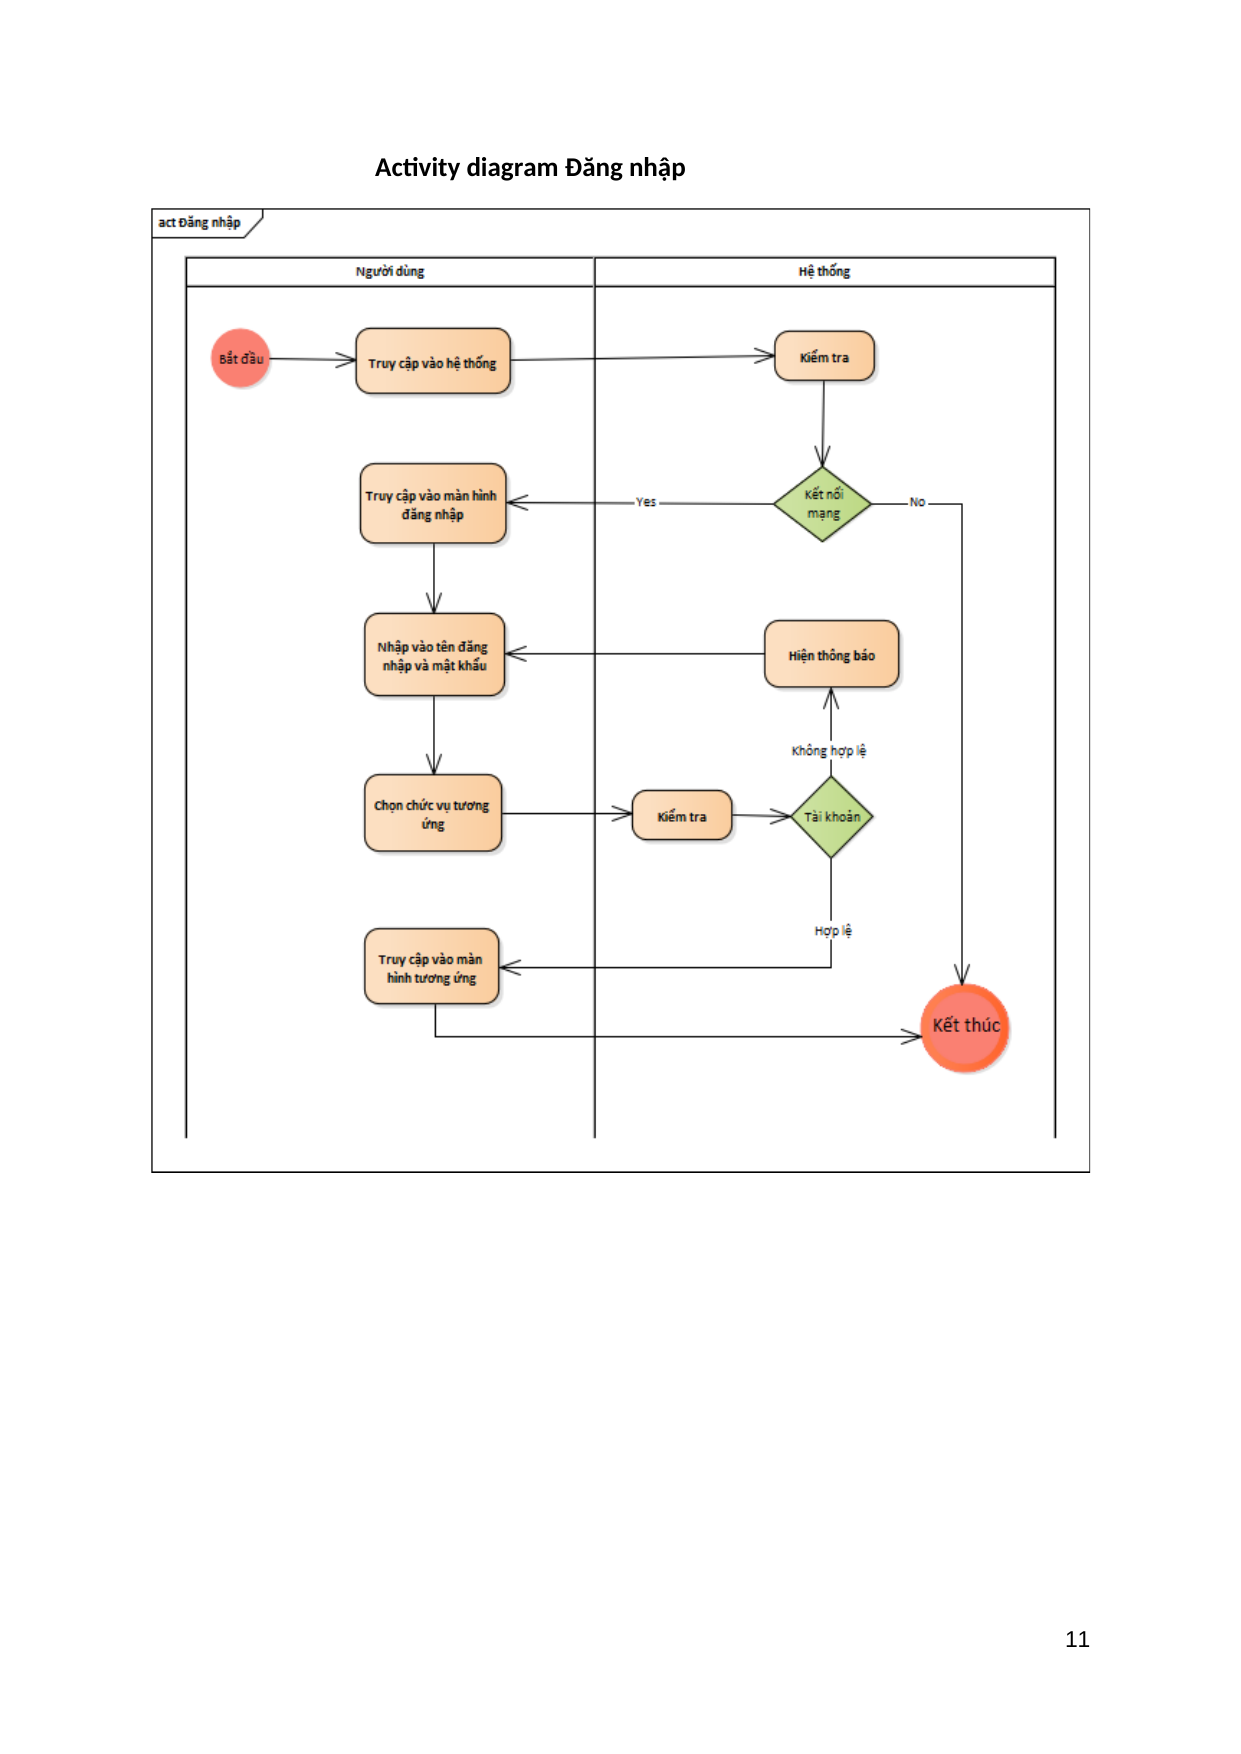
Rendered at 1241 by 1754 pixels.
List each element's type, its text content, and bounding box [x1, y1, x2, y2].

picture [150, 208, 1091, 1173]
subtitle Activity diagram Đăng nhập [300, 150, 1090, 183]
